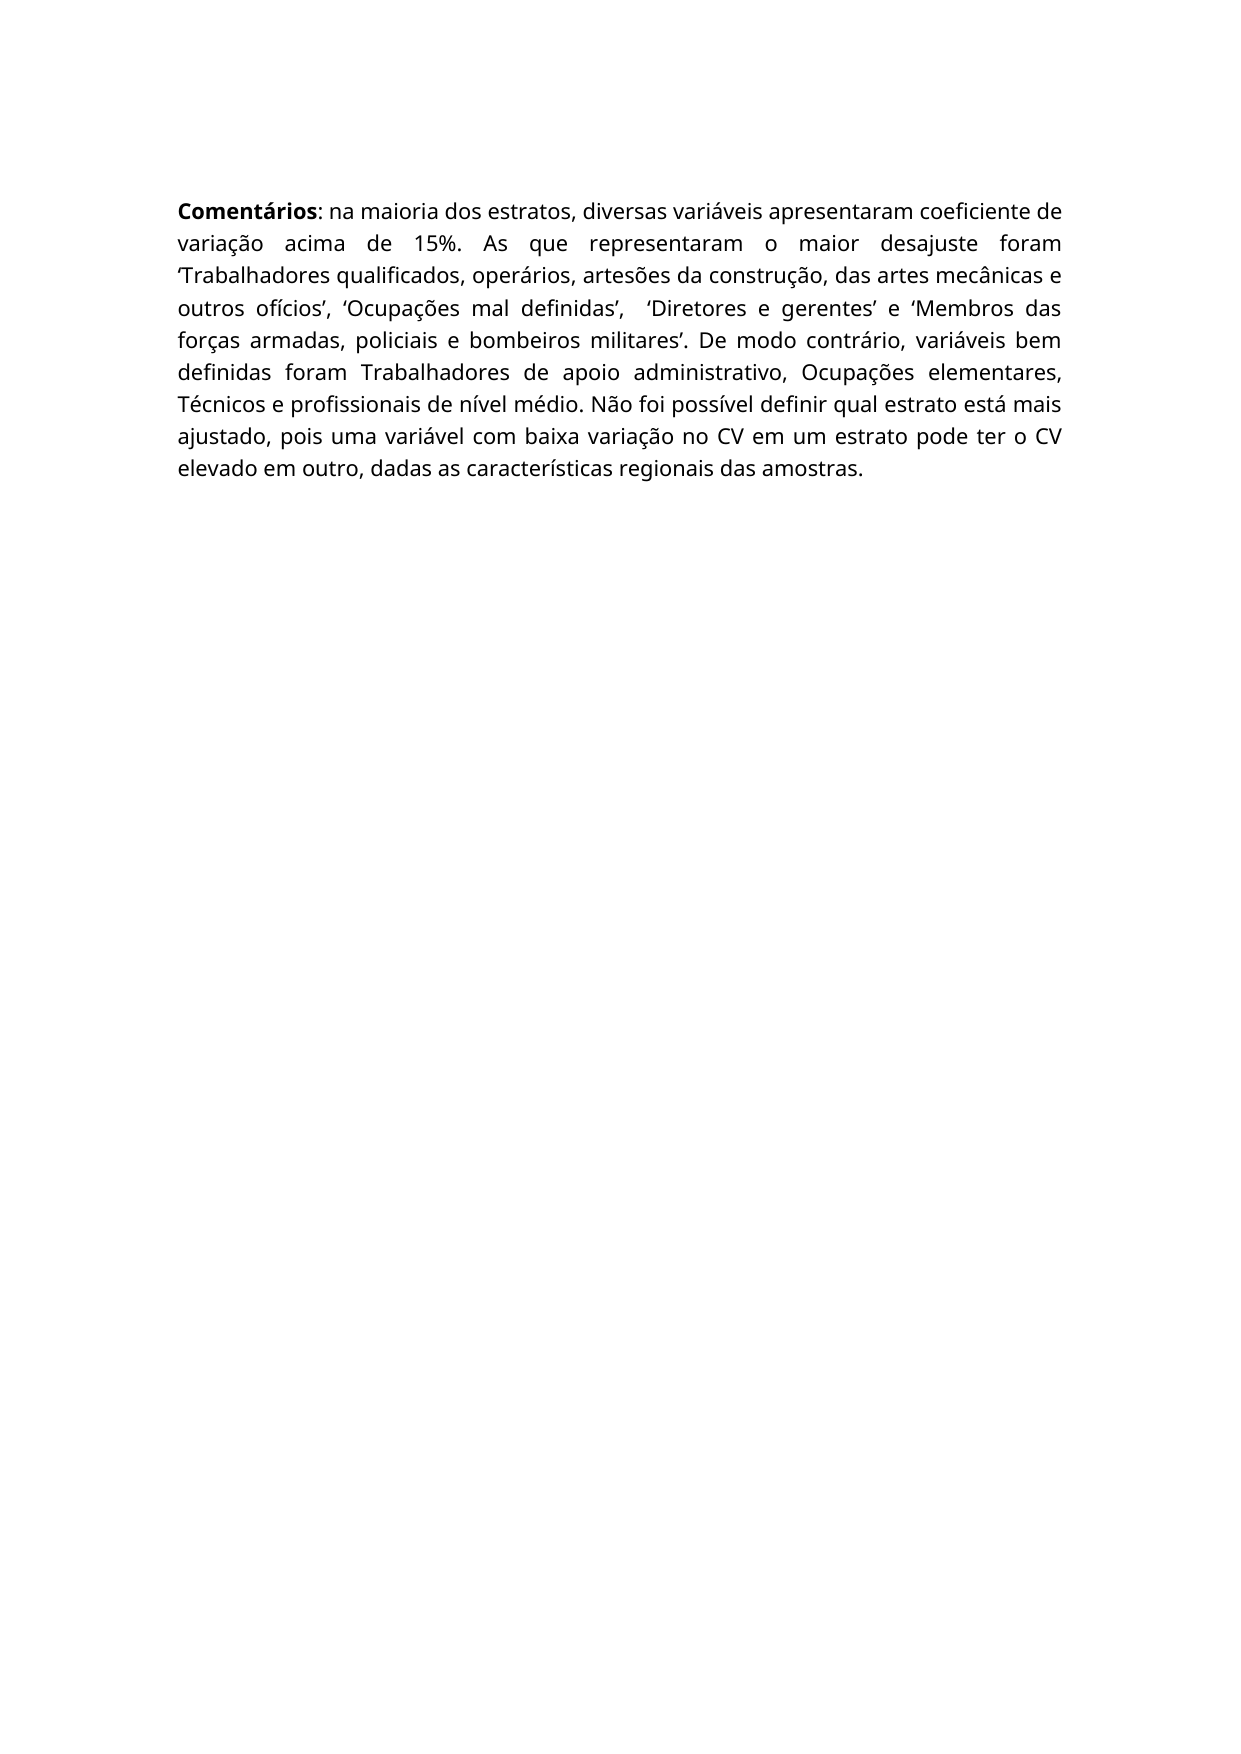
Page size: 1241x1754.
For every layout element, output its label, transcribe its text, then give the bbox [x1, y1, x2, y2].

text Comentários: na maioria dos estratos, diversas variáveis apresentaram coeficiente de variação acima de 15%. As que representaram o maior desajuste foram ‘Trabalhadores qualificados, operários, artesões da construção, das artes mecânicas e outros ofícios’, ‘Ocupações mal definidas’, ‘Diretores e gerentes’ e ‘Membros das forças armadas, policiais e bombeiros militares’. De modo contrário, variáveis bem definidas foram Trabalhadores de apoio administrativo, Ocupações elementares, Técnicos e profissionais de nível médio. Não foi possível definir qual estrato está mais ajustado, pois uma variável com baixa variação no CV em um estrato pode ter o CV elevado em outro, dadas as características regionais das amostras. [177, 196, 1063, 483]
